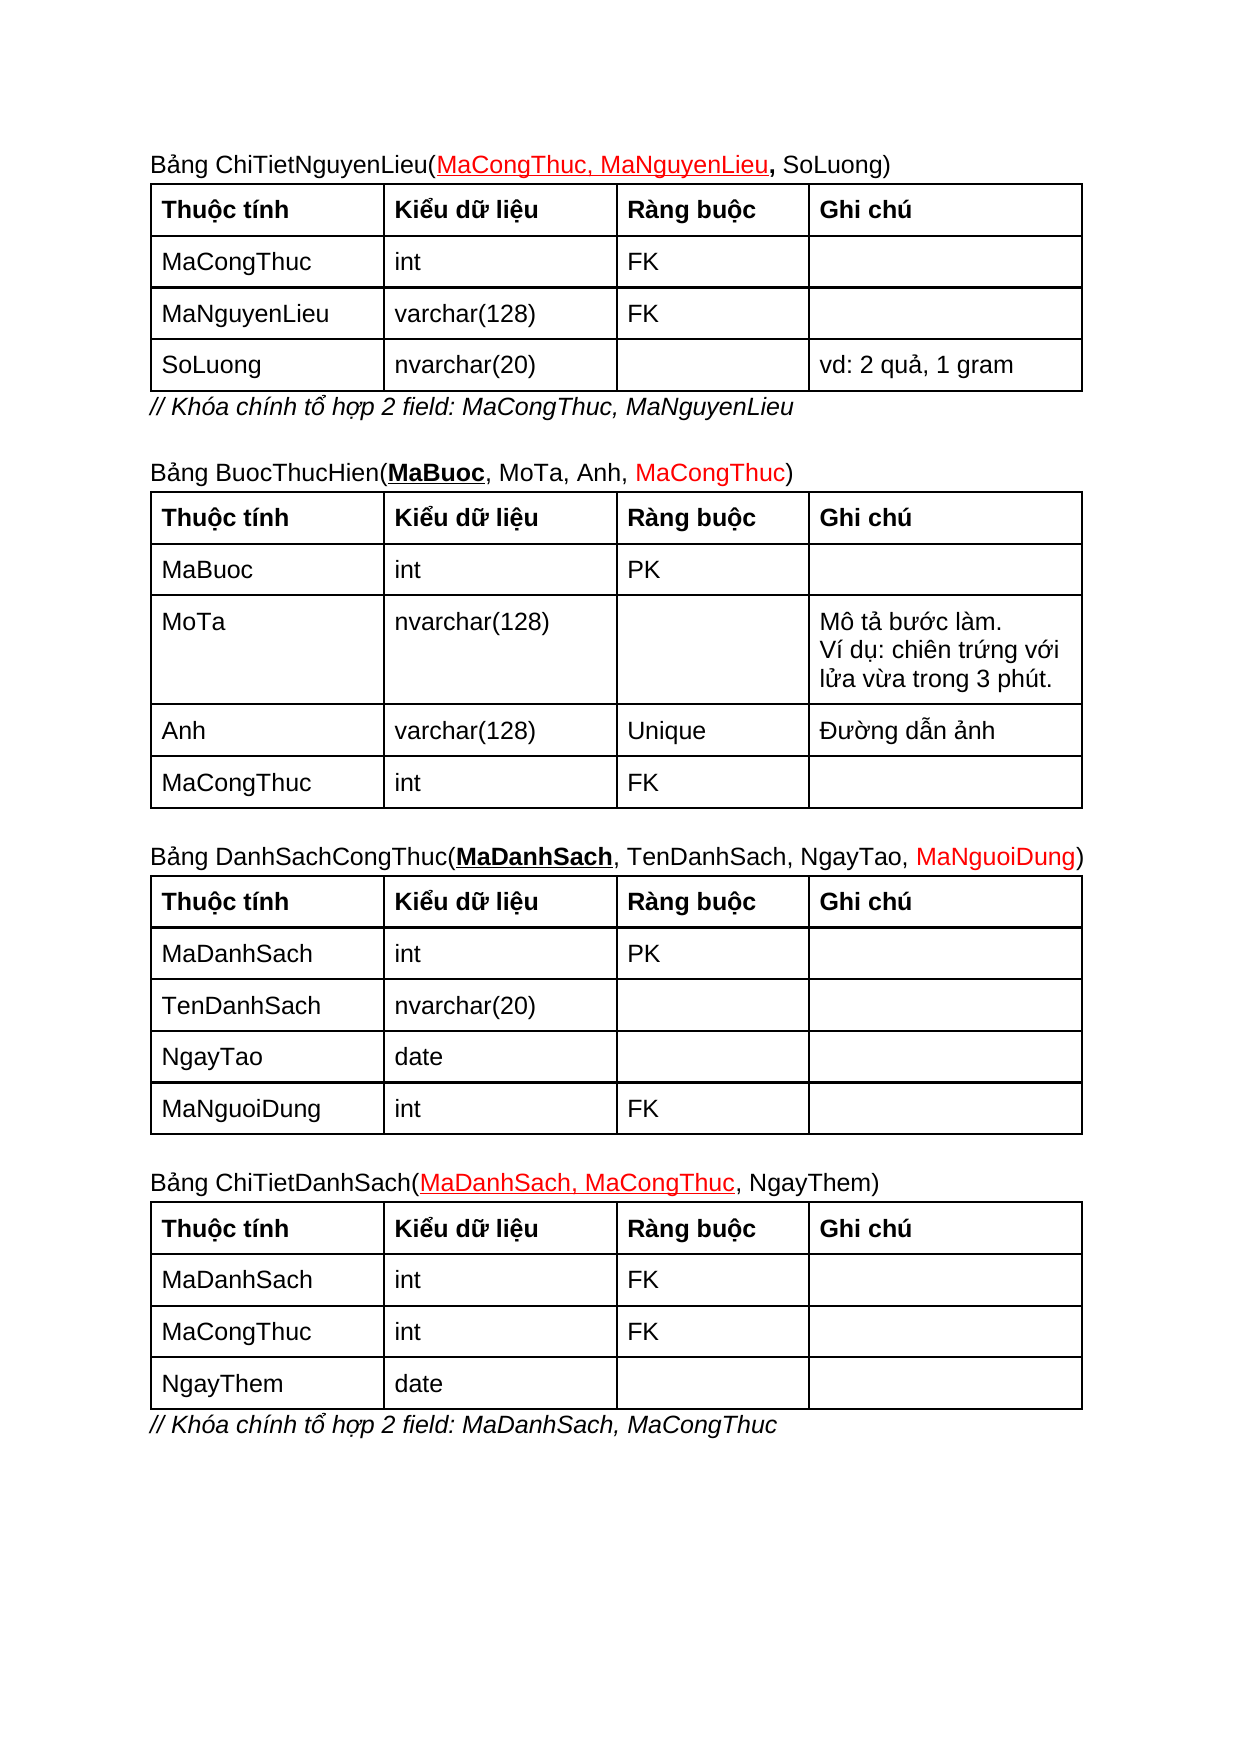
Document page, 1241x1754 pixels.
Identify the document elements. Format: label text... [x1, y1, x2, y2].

table_header Kiểu dữ liệu [385, 877, 616, 926]
table_cell MaBuoc [152, 545, 383, 594]
table_cell NgayThem [152, 1358, 383, 1408]
table_cell int [385, 237, 616, 286]
table_cell [810, 1032, 1081, 1081]
table_cell [618, 1358, 808, 1408]
table_cell date [385, 1358, 616, 1408]
table_cell MaNguyenLieu [152, 289, 383, 338]
table_cell Anh [152, 705, 383, 755]
table_cell vd: 2 quả, 1 gram [810, 340, 1081, 390]
table_cell NgayTao [152, 1032, 383, 1081]
table_cell [618, 980, 808, 1030]
table_cell int [385, 929, 616, 978]
table_header Ràng buộc [618, 1203, 808, 1253]
table_cell varchar(128) [385, 705, 616, 755]
table_cell FK [618, 1307, 808, 1356]
text Bảng DanhSachCongThuc(MaDanhSach, TenDanhSach, NgayTao, MaNguoiDung) [150, 842, 1090, 871]
table_cell int [385, 545, 616, 594]
table_cell FK [618, 237, 808, 286]
table_cell [810, 289, 1081, 338]
table_cell [618, 596, 808, 703]
table_header Ghi chú [810, 1203, 1081, 1253]
table_cell int [385, 1307, 616, 1356]
table_cell SoLuong [152, 340, 383, 390]
text // Khóa chính tổ hợp 2 field: MaCongThuc, MaNguyenLieu [150, 392, 1090, 421]
text Bảng ChiTietDanhSach(MaDanhSach, MaCongThuc, NgayThem) [150, 1168, 1090, 1197]
table_cell [618, 340, 808, 390]
table_header Thuộc tính [152, 877, 383, 926]
table_header Ràng buộc [618, 493, 808, 542]
table_cell nvarchar(128) [385, 596, 616, 703]
table_cell nvarchar(20) [385, 980, 616, 1030]
table_cell varchar(128) [385, 289, 616, 338]
table_header Ghi chú [810, 877, 1081, 926]
table_header Ghi chú [810, 493, 1081, 542]
table_cell int [385, 1084, 616, 1133]
text // Khóa chính tổ hợp 2 field: MaDanhSach, MaCongThuc [150, 1410, 1090, 1439]
table_cell MaDanhSach [152, 1255, 383, 1304]
table_cell nvarchar(20) [385, 340, 616, 390]
table_cell [810, 1307, 1081, 1356]
text Bảng BuocThucHien(MaBuoc, MoTa, Anh, MaCongThuc) [150, 458, 1090, 487]
table_cell MaDanhSach [152, 929, 383, 978]
table_cell date [385, 1032, 616, 1081]
table_cell FK [618, 289, 808, 338]
table_cell Mô tả bước làm. Ví dụ: chiên trứng với lửa vừa trong 3 phút. [810, 596, 1081, 703]
table_header Thuộc tính [152, 493, 383, 542]
table_cell [810, 980, 1081, 1030]
table_header Thuộc tính [152, 1203, 383, 1253]
table_cell MaCongThuc [152, 1307, 383, 1356]
table_cell [810, 1084, 1081, 1133]
table_cell Đường dẫn ảnh [810, 705, 1081, 755]
table_header Kiểu dữ liệu [385, 493, 616, 542]
table_cell TenDanhSach [152, 980, 383, 1030]
table_header Ràng buộc [618, 877, 808, 926]
table_header Kiểu dữ liệu [385, 185, 616, 235]
table_cell FK [618, 1255, 808, 1304]
table_cell int [385, 1255, 616, 1304]
table_cell MaCongThuc [152, 757, 383, 807]
table_cell [810, 545, 1081, 594]
table_cell PK [618, 545, 808, 594]
table_cell [810, 237, 1081, 286]
table_cell int [385, 757, 616, 807]
table_cell [810, 1255, 1081, 1304]
table_header Ràng buộc [618, 185, 808, 235]
table_cell FK [618, 757, 808, 807]
table_cell MaCongThuc [152, 237, 383, 286]
table_header Kiểu dữ liệu [385, 1203, 616, 1253]
table_cell Unique [618, 705, 808, 755]
table_header Thuộc tính [152, 185, 383, 235]
table_cell MoTa [152, 596, 383, 703]
table_cell [810, 929, 1081, 978]
table_cell MaNguoiDung [152, 1084, 383, 1133]
table_cell FK [618, 1084, 808, 1133]
table_cell PK [618, 929, 808, 978]
table_header Ghi chú [810, 185, 1081, 235]
table_cell [618, 1032, 808, 1081]
table_cell [810, 757, 1081, 807]
text Bảng ChiTietNguyenLieu(MaCongThuc, MaNguyenLieu, SoLuong) [150, 150, 1090, 179]
table_cell [810, 1358, 1081, 1408]
